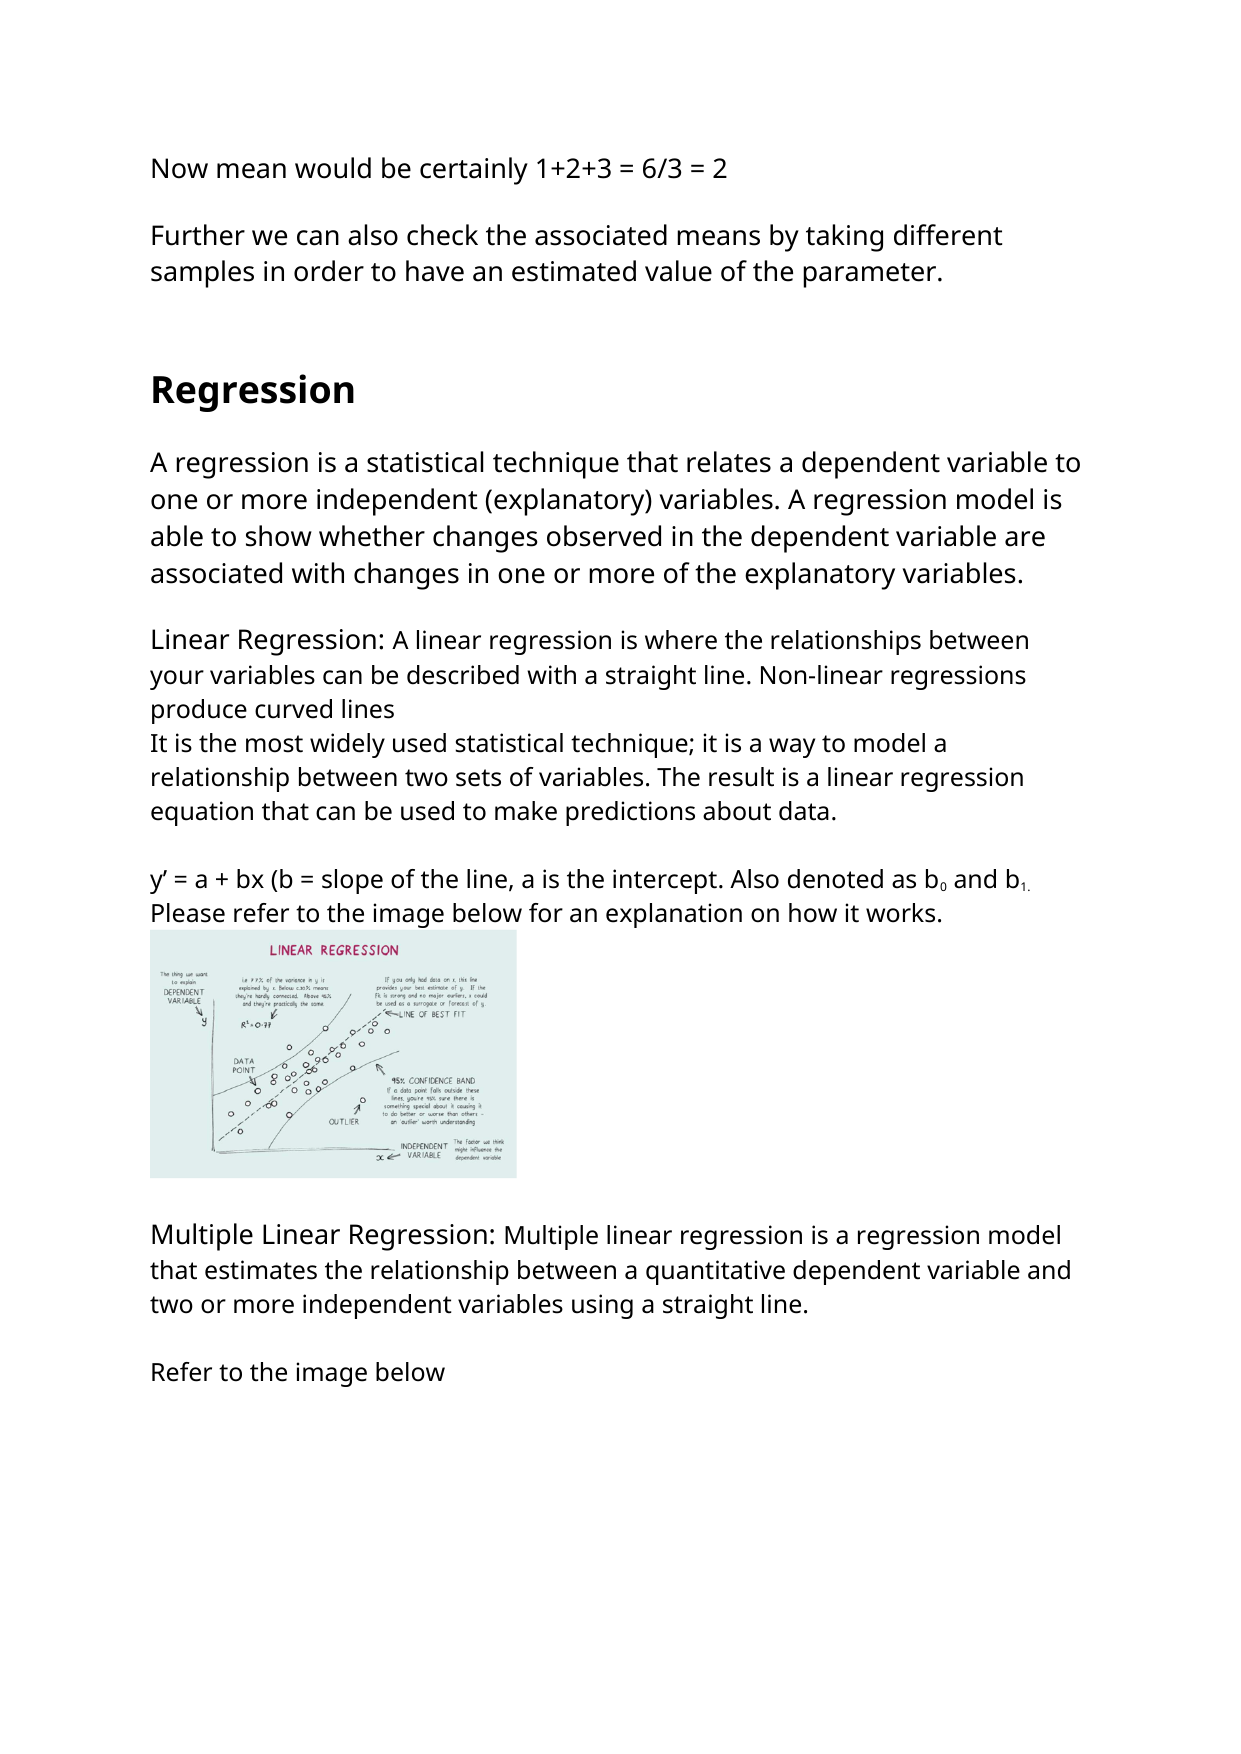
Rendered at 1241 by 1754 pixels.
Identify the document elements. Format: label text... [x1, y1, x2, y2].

text A regression is a statistical technique that relates a dependent variable to one or more independent (explanatory) variables. A regression model is able to show whether changes observed in the dependent variable are associated with changes in one or more of the explanatory variables. [150, 444, 1090, 591]
text Now mean would be certainly 1+2+3 = 6/3 = 2 [150, 150, 1090, 187]
text y’ = a + bx (b = slope of the line, a is the intercept. Also denoted as b0 and b1. [150, 862, 1090, 896]
text Regression [150, 363, 1090, 414]
text Please refer to the image below for an explanation on how it works. [150, 896, 1090, 930]
text Further we can also check the associated means by taking different samples in order to have an estimated value of the parameter. [150, 216, 1090, 290]
text It is the most widely used statistical technique; it is a way to model a relationship between two sets of variables. The result is a linear regression equation that can be used to make predictions about data. [150, 725, 1090, 828]
picture [150, 929, 517, 1179]
text Multiple Linear Regression: Multiple linear regression is a regression model that estimates the relationship between a quantitative dependent variable and two or more independent variables using a straight line. [150, 1215, 1090, 1320]
text Linear Regression: A linear regression is where the relationships between your variables can be described with a straight line. Non-linear regressions produce curved lines [150, 620, 1090, 725]
text Refer to the image below [150, 1354, 1090, 1388]
